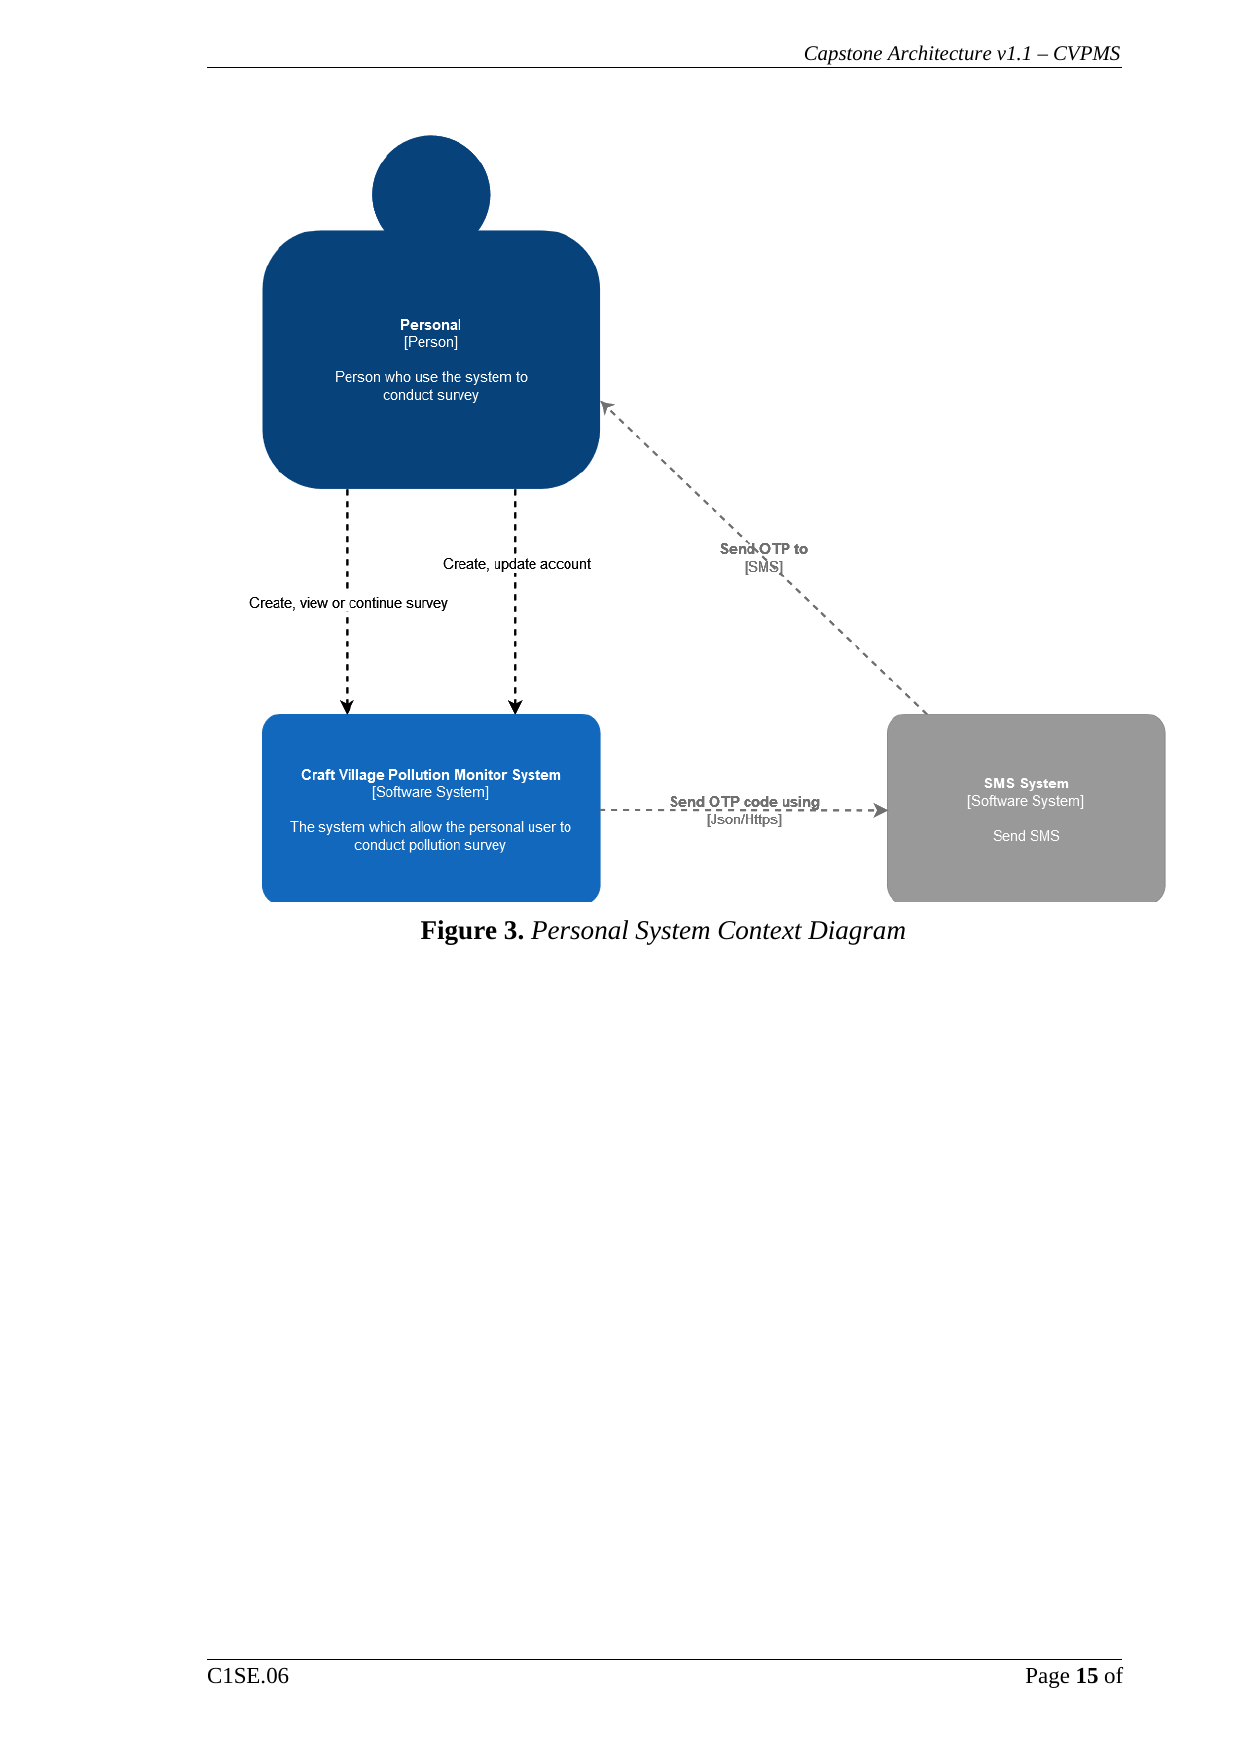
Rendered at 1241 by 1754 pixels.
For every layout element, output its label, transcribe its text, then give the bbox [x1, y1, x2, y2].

picture [206, 118, 1182, 902]
text Figure 3. Personal System Context Diagram [207, 914, 1122, 945]
